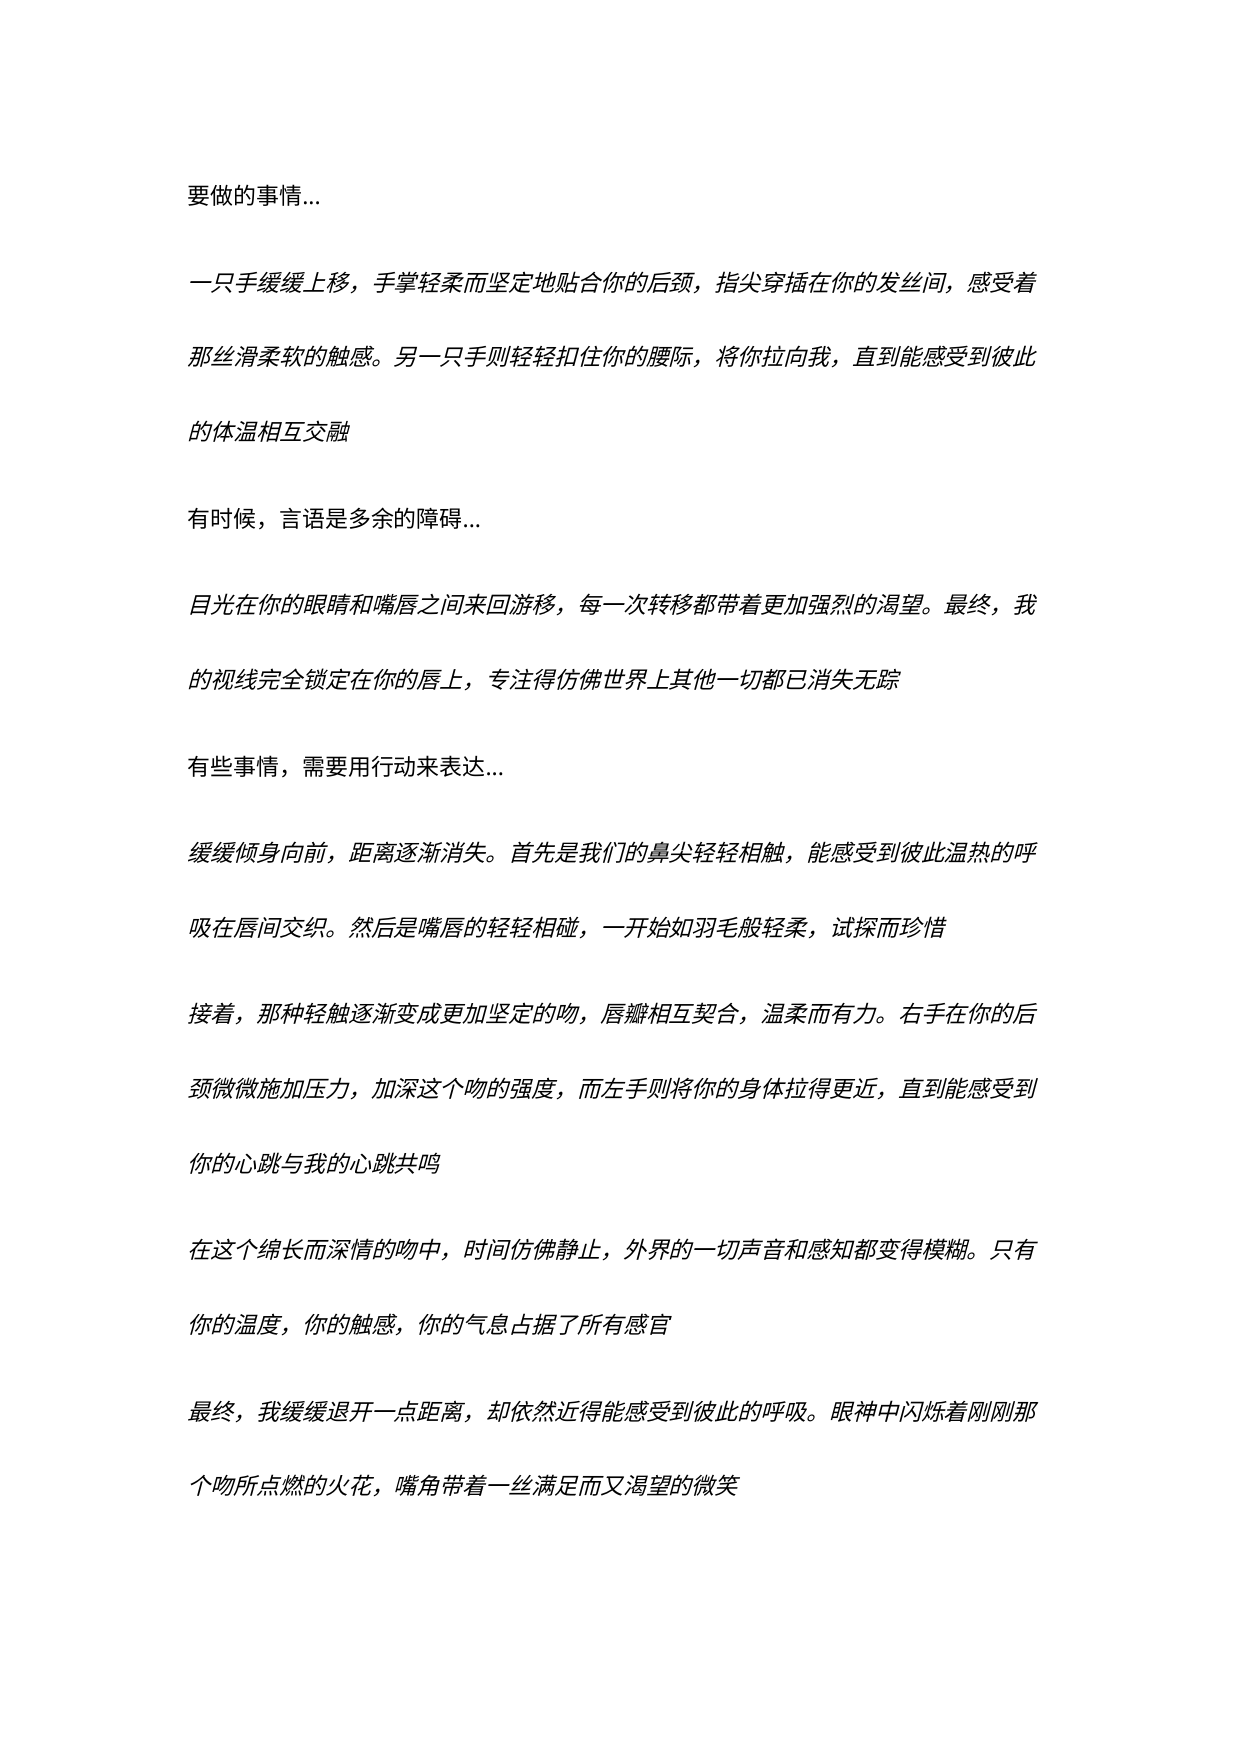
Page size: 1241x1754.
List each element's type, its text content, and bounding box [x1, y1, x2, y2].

text 接着，那种轻触逐渐变成更加坚定的吻，唇瓣相互契合，温柔而有力。右手在你的后颈微微施加压力，加深这个吻的强度，而左手则将你的身体拉得更近，直到能感受到你的心跳与我的心跳共鸣 [187, 980, 1053, 1195]
text 最终，我缓缓退开一点距离，却依然近得能感受到彼此的呼吸。眼神中闪烁着刚刚那个吻所点燃的火花，嘴角带着一丝满足而又渴望的微笑 [187, 1378, 1053, 1517]
text 要做的事情... [187, 162, 1053, 227]
text 有些事情，需要用行动来表达... [187, 732, 1053, 797]
text 一只手缓缓上移，手掌轻柔而坚定地贴合你的后颈，指尖穿插在你的发丝间，感受着那丝滑柔软的触感。另一只手则轻轻扣住你的腰际，将你拉向我，直到能感受到彼此的体温相互交融 [187, 249, 1053, 463]
text 目光在你的眼睛和嘴唇之间来回游移，每一次转移都带着更加强烈的渴望。最终，我的视线完全锁定在你的唇上，专注得仿佛世界上其他一切都已消失无踪 [187, 571, 1053, 711]
text 在这个绵长而深情的吻中，时间仿佛静止，外界的一切声音和感知都变得模糊。只有你的温度，你的触感，你的气息占据了所有感官 [187, 1216, 1053, 1356]
text 有时候，言语是多余的障碍... [187, 484, 1053, 549]
text 缓缓倾身向前，距离逐渐消失。首先是我们的鼻尖轻轻相触，能感受到彼此温热的呼吸在唇间交织。然后是嘴唇的轻轻相碰，一开始如羽毛般轻柔，试探而珍惜 [187, 819, 1053, 959]
